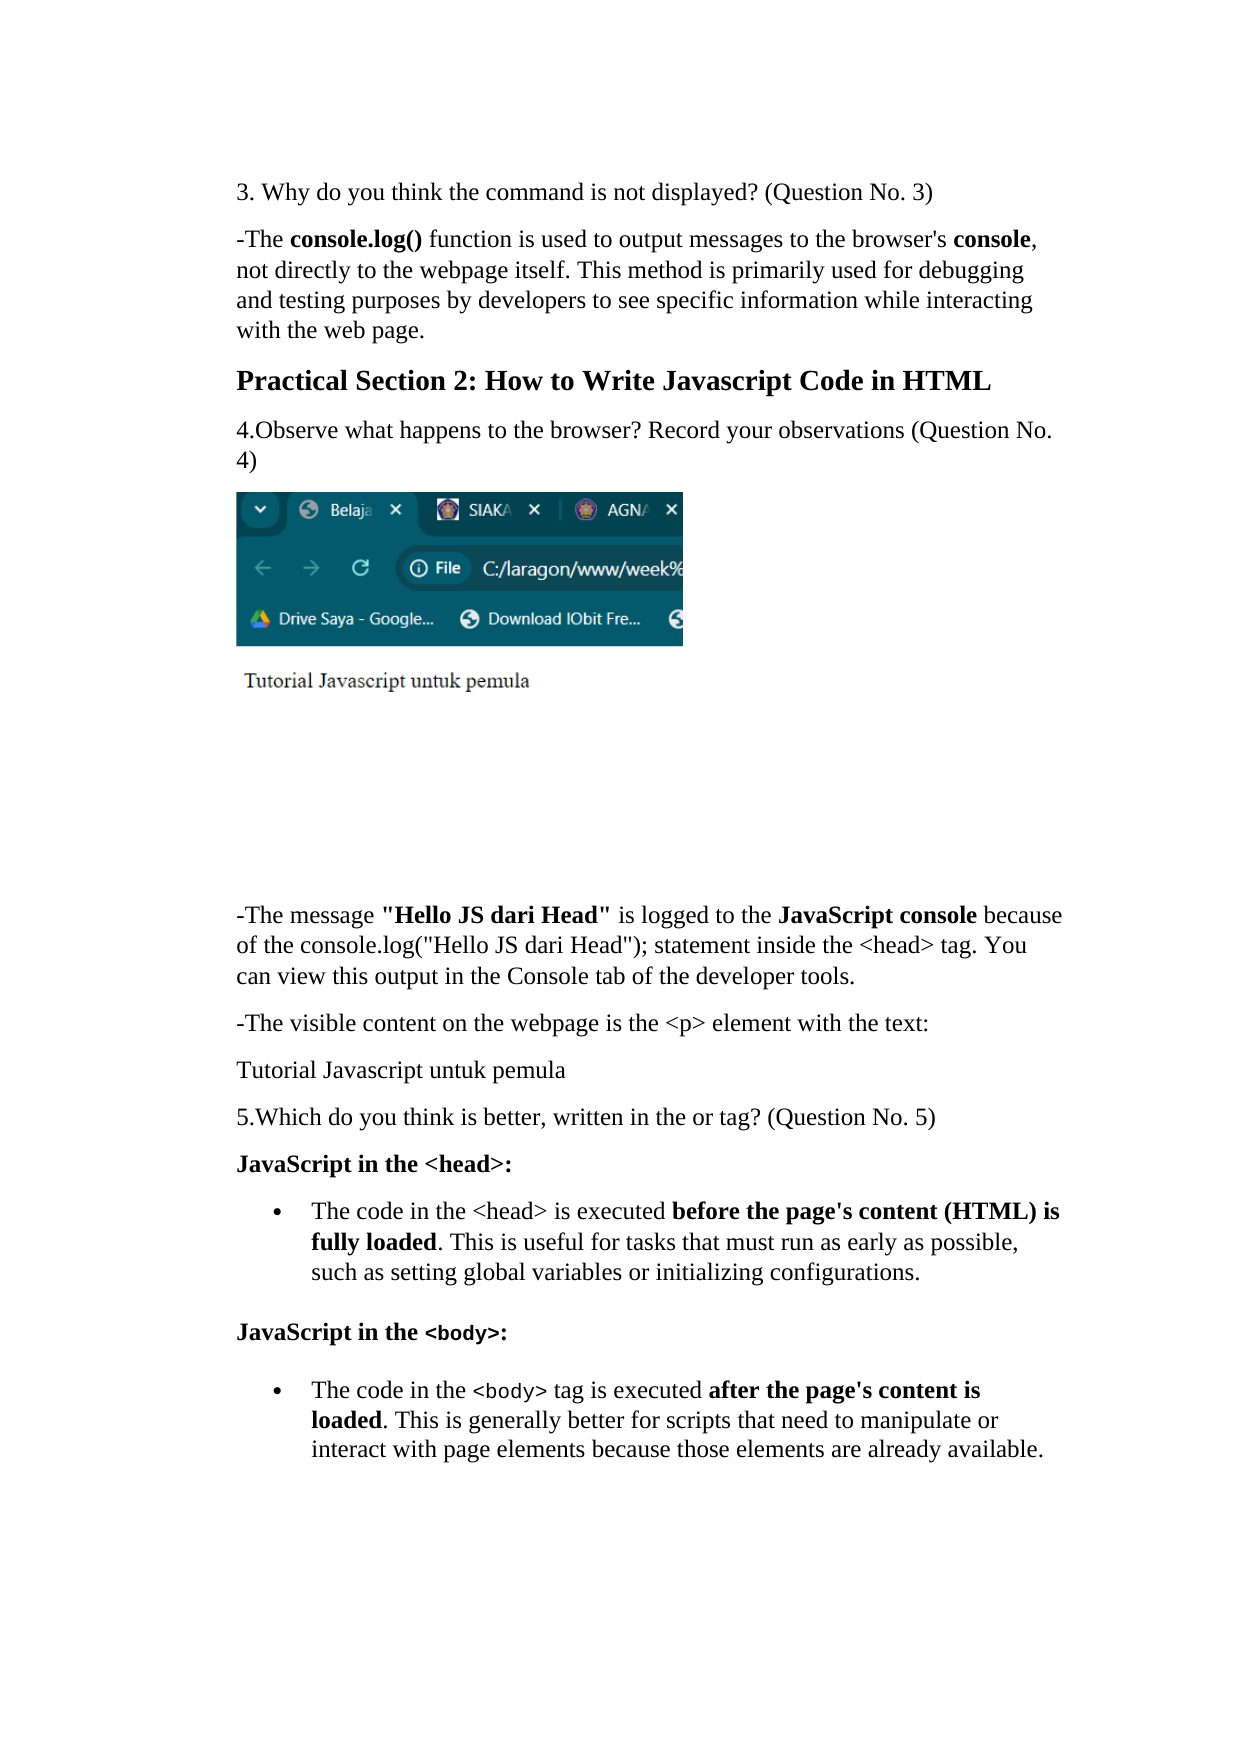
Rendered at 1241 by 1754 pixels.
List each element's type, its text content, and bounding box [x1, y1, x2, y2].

list The code in the <body> tag is executed after the page's content is loaded. This is generally better for scripts that need to manipulate or interact with page elements because those elements are already available. [274, 1375, 1063, 1462]
text 5.Which do you think is better, written in the or tag? (Question No. 5) [236, 1102, 1063, 1131]
text -The console.log() function is used to output messages to the browser's console, not directly to the webpage itself. This method is primarily used for debugging and testing purposes by developers to see specific information while interacting with the web page. [236, 224, 1063, 344]
list The code in the <head> is executed before the page's content (HTML) is fully loaded. This is useful for tasks that must run as early as possible, such as setting global variables or initializing configurations. [274, 1196, 1063, 1286]
text 4.Observe what happens to the browser? Record your observations (Question No. 4) [236, 415, 1063, 474]
text Tutorial Javascript untuk pemula [236, 1055, 1063, 1084]
text -The message "Hello JS dari Head" is logged to the JavaScript console because of the console.log("Hello JS dari Head"); statement inside the <head> tag. You can view this output in the Console tab of the developer tools. [236, 900, 1063, 989]
text JavaScript in the <body>: [236, 1317, 1063, 1346]
picture [236, 492, 683, 882]
text Practical Section 2: How to Write Javascript Code in HTML [236, 363, 1063, 396]
text -The visible content on the webpage is the <p> element with the text: [236, 1008, 1063, 1037]
text 3. Why do you think the command is not displayed? (Question No. 3) [236, 177, 1063, 206]
text JavaScript in the <head>: [236, 1149, 1063, 1178]
